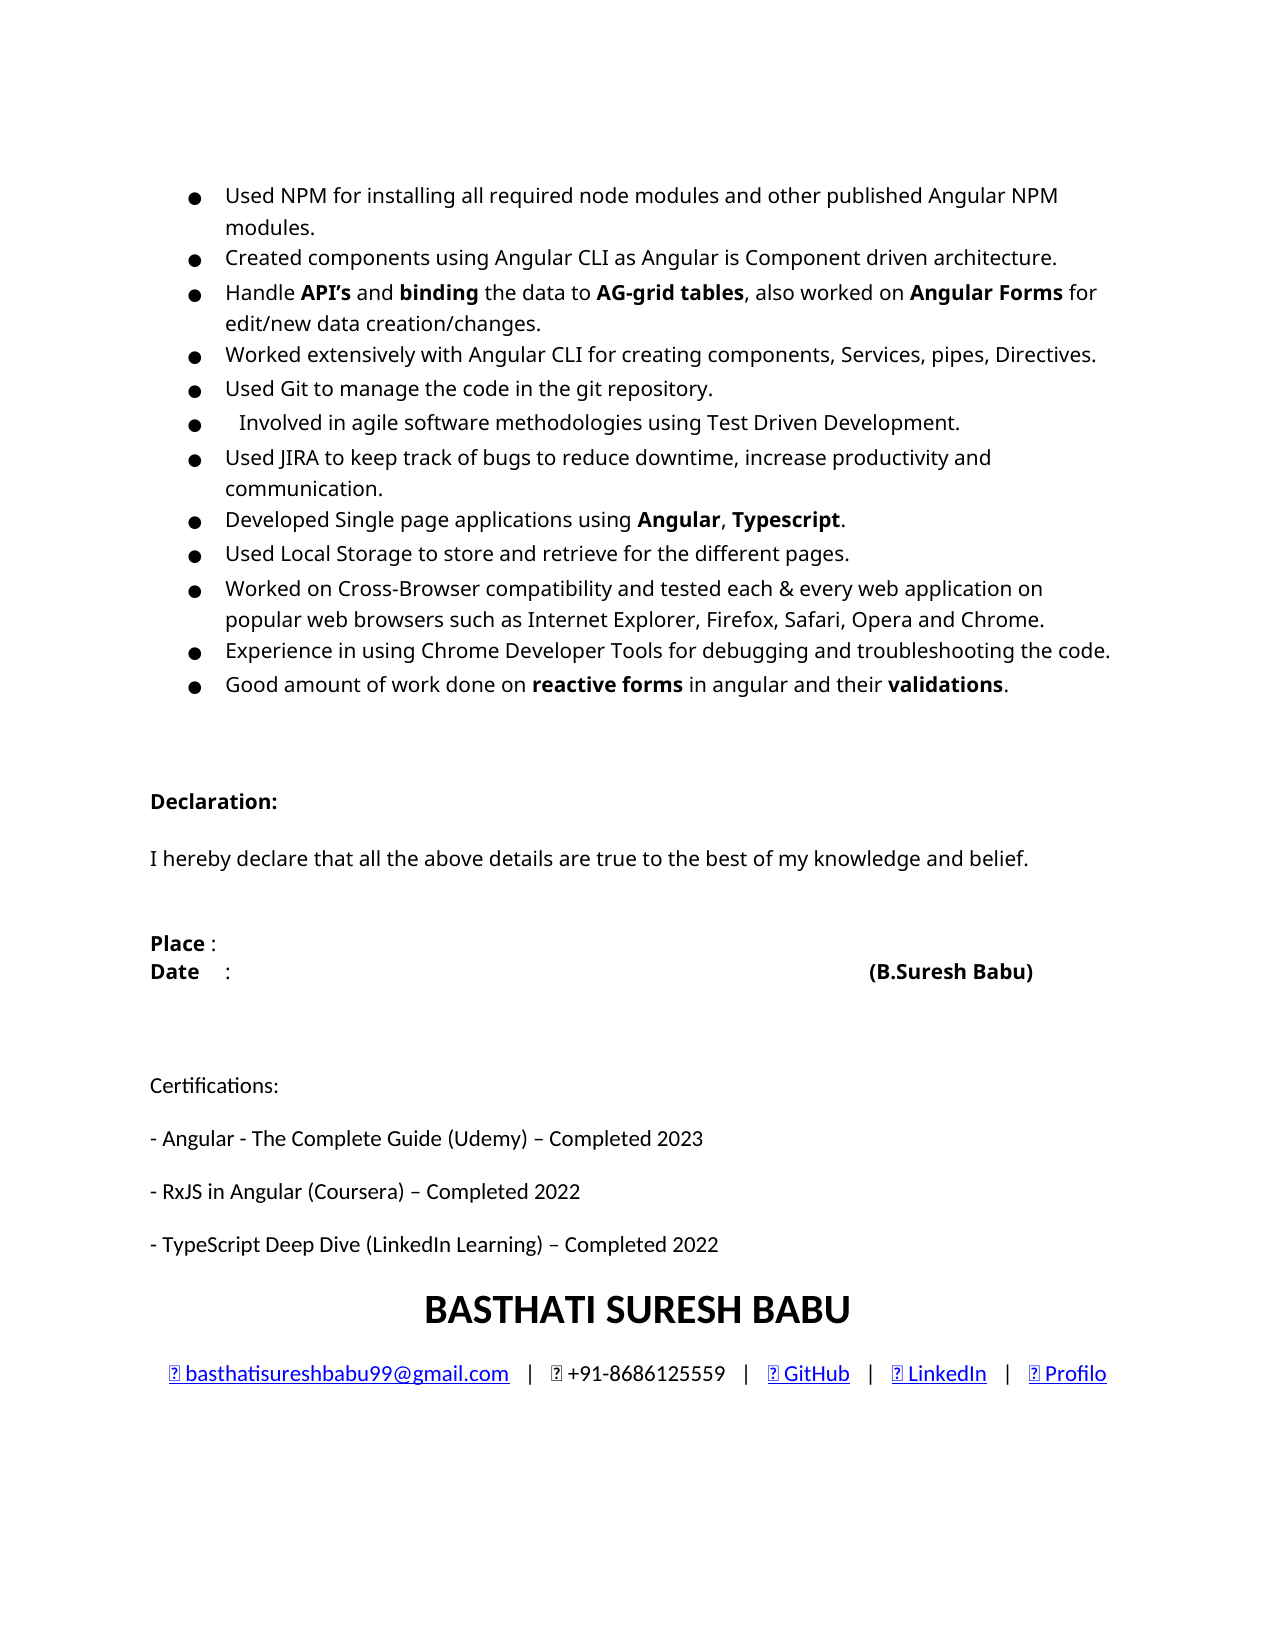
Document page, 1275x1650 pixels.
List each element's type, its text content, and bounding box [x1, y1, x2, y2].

list Involved in agile software methodologies using Test Driven Development. [187, 406, 1125, 440]
list Experience in using Chrome Developer Tools for debugging and troubleshooting the code. [187, 634, 1125, 668]
text - TypeScript Deep Dive (LinkedIn Learning) – Completed 2022 [150, 1230, 1125, 1258]
text Declaration: [150, 787, 1125, 816]
list Worked extensively with Angular CLI for creating components, Services, pipes, Directives. [187, 338, 1125, 372]
list Used JIRA to keep track of bugs to reduce downtime, increase productivity and communication. [187, 440, 1125, 503]
list Used Local Storage to store and retrieve for the different pages. [187, 537, 1125, 571]
list Used NPM for installing all required node modules and other published Angular NPM modules. [187, 178, 1125, 241]
list Worked on Cross-Browser compatibility and tested each & every web application on popular web browsers such as Internet Explorer, Firefox, Safari, Opera and Chrome. [187, 571, 1125, 634]
text I hereby declare that all the above details are true to the best of my knowledge and belief. [150, 844, 1125, 872]
list Good amount of work done on reactive forms in angular and their validations. [187, 668, 1125, 702]
text Certifications: [150, 1071, 1125, 1099]
list Used Git to manage the code in the git repository. [187, 372, 1125, 406]
text - RxJS in Angular (Coursera) – Completed 2022 [150, 1177, 1125, 1205]
text Date : (B.Suresh Babu) [150, 957, 1125, 986]
text Place : [150, 929, 1125, 957]
table_cell 📧 basthatisureshbabu99@gmail.com | 📞 +91-8686125559 | 🌐 GitHub | 💼 LinkedIn | 🚀 Profilo [150, 1359, 1125, 1411]
list Handle API’s and binding the data to AG-grid tables, also worked on Angular Forms for edit/new data creation/changes. [187, 275, 1125, 338]
table_header BASTHATI SURESH BABU [150, 1283, 1125, 1359]
list Developed Single page applications using Angular, Typescript. [187, 503, 1125, 537]
text - Angular - The Complete Guide (Udemy) – Completed 2023 [150, 1124, 1125, 1152]
list Created components using Angular CLI as Angular is Component driven architecture. [187, 241, 1125, 275]
